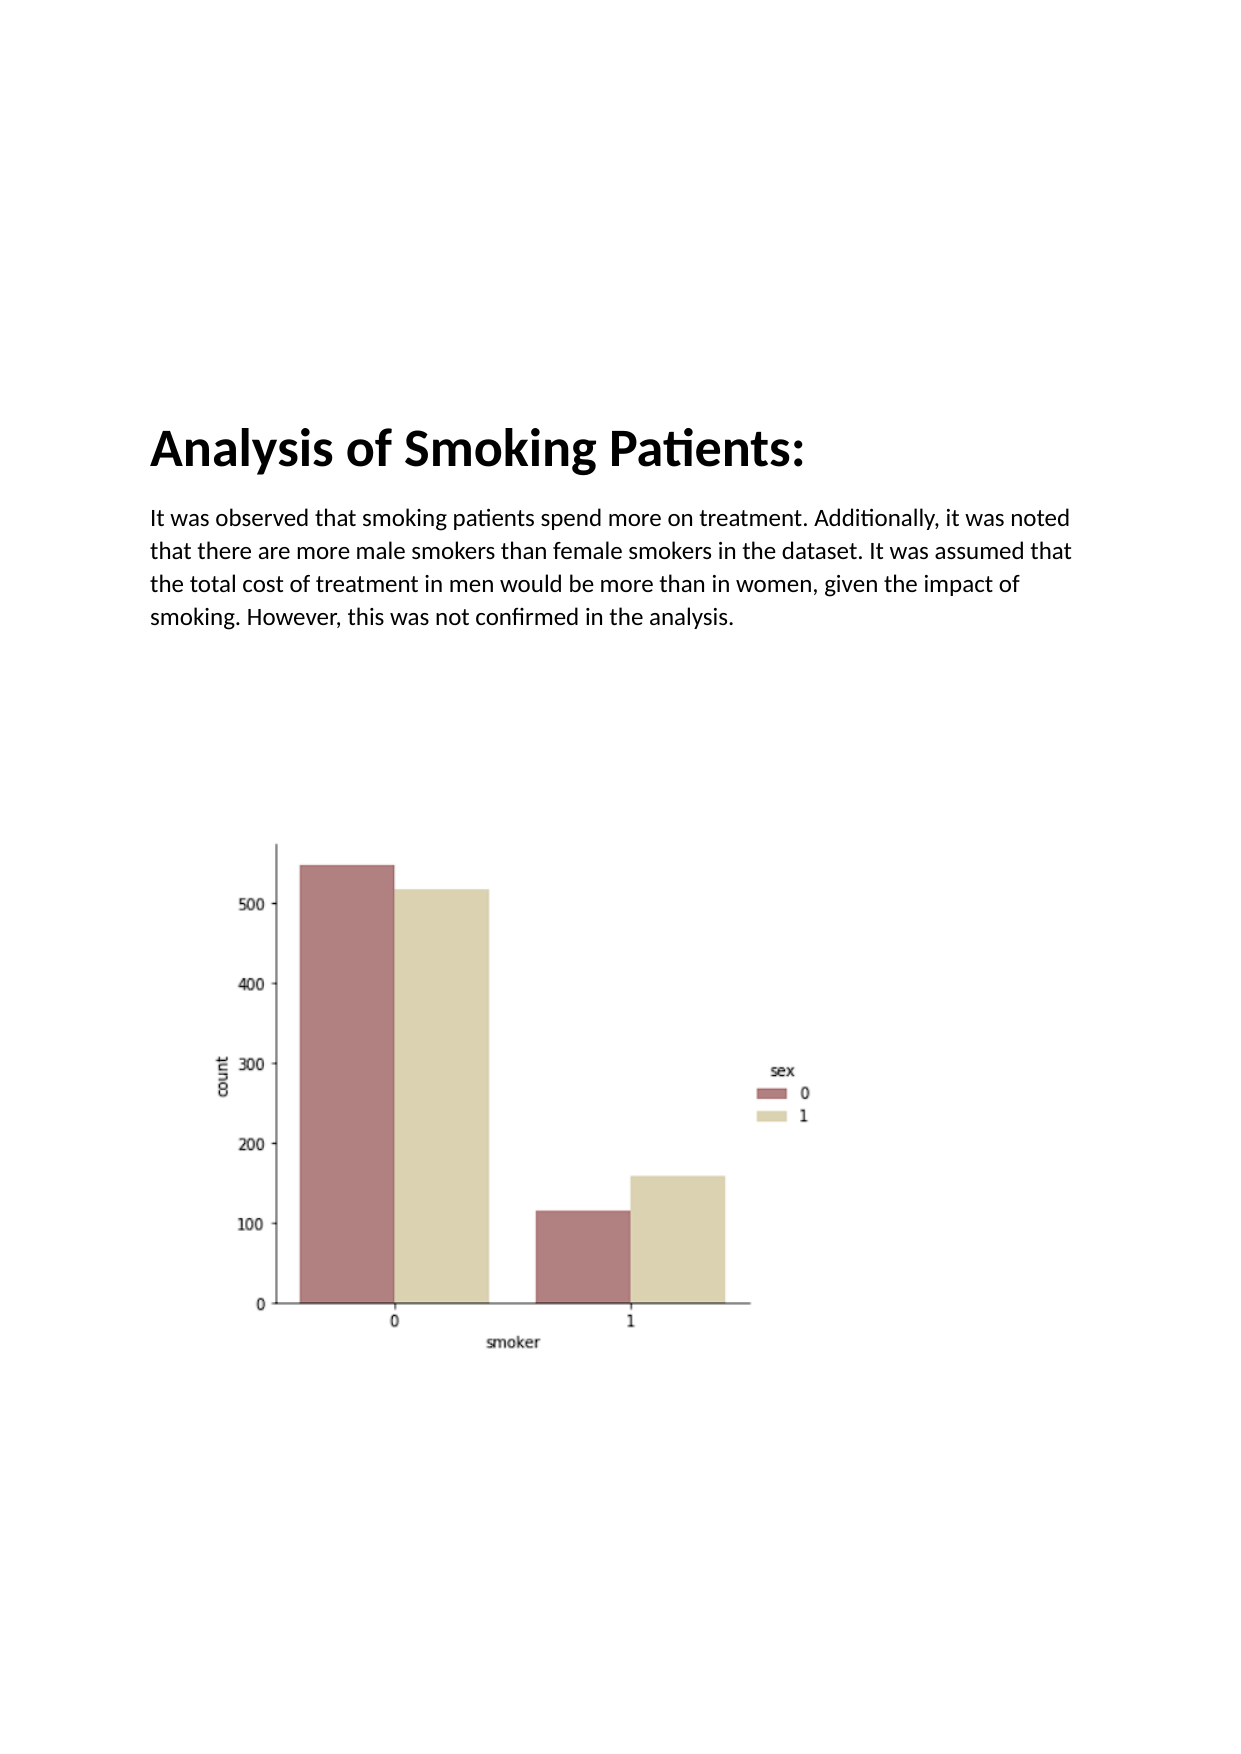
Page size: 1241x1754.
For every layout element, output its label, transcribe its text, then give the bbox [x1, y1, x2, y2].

text Analysis of Smoking Patients: [150, 414, 1090, 480]
text It was observed that smoking patients spend more on treatment. Additionally, it was noted that there are more male smokers than female smokers in the dataset. It was assumed that the total cost of treatment in men would be more than in women, given the impact of smoking. However, this was not confirmed in the analysis. [150, 502, 1090, 631]
picture [150, 791, 898, 1394]
